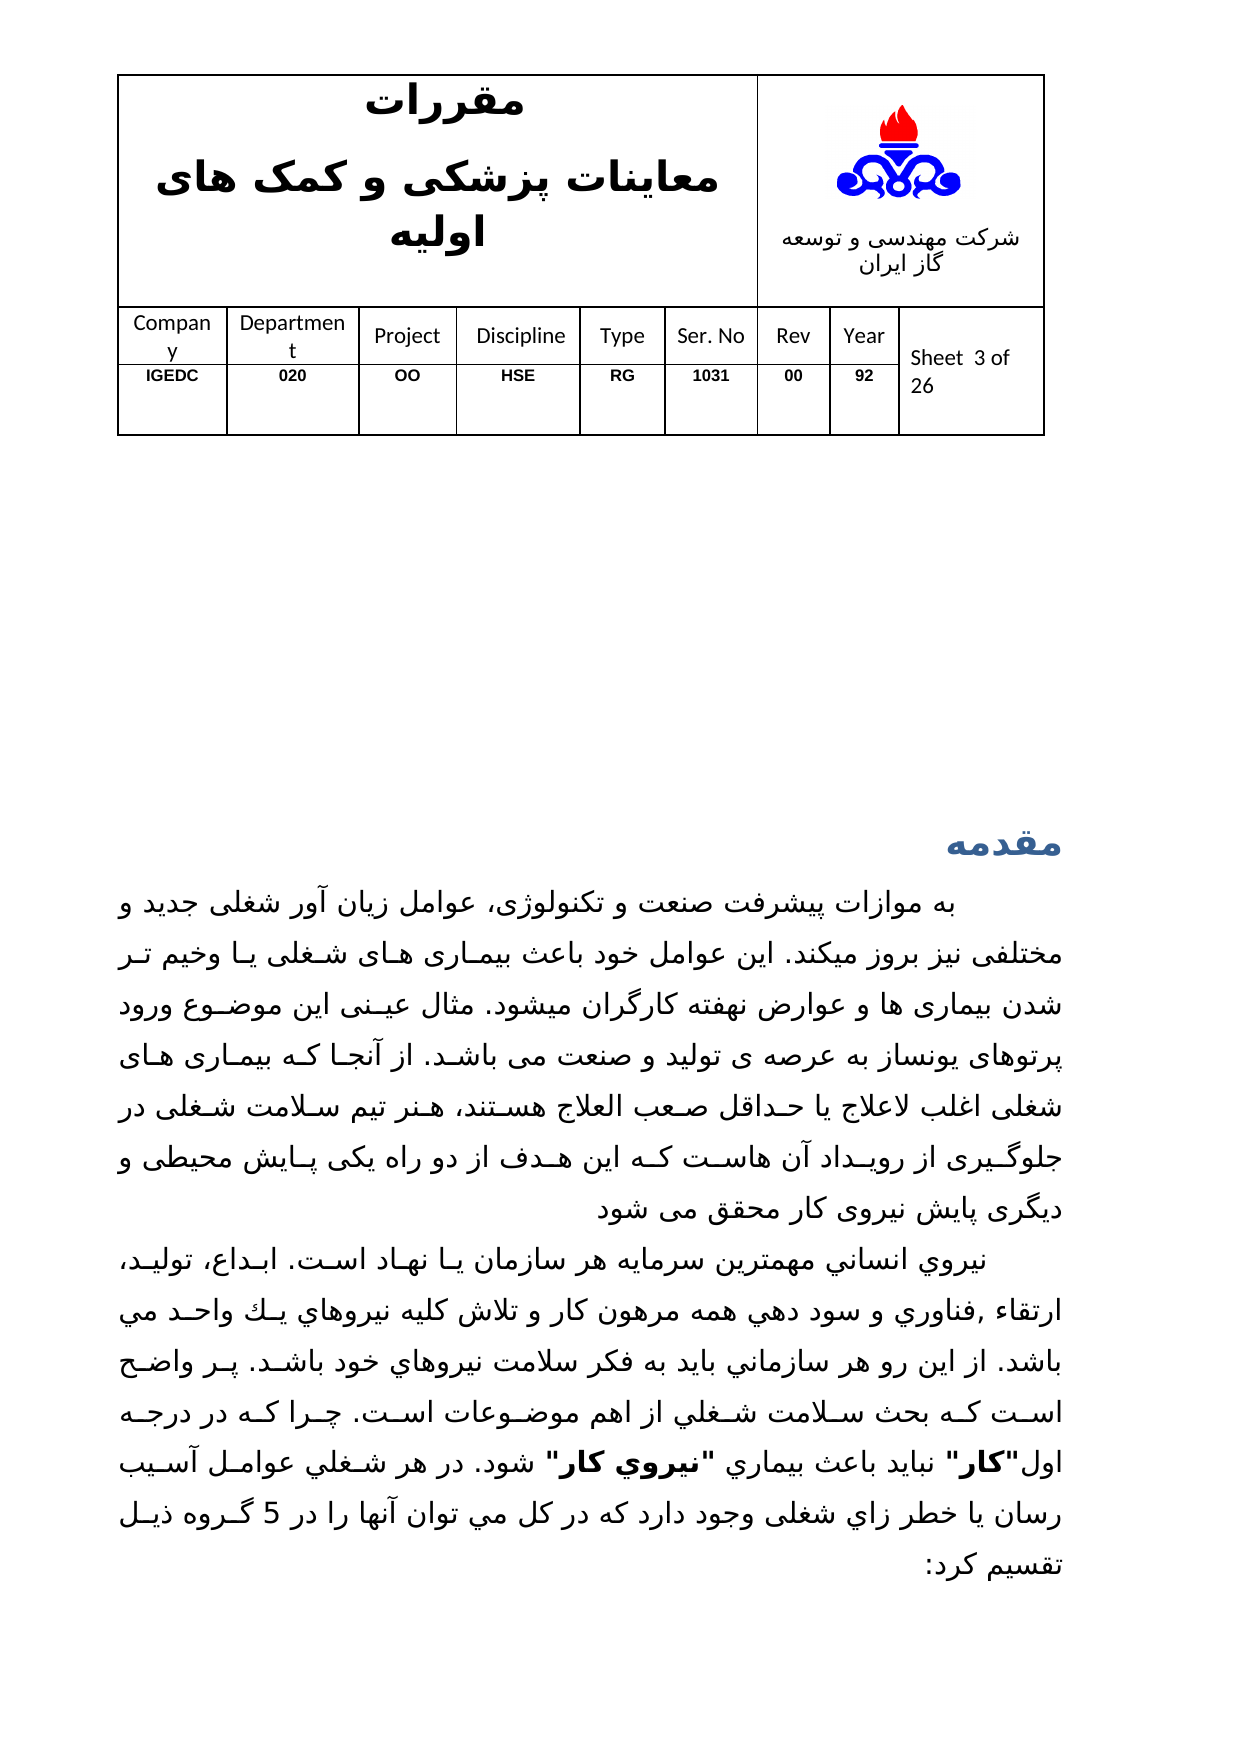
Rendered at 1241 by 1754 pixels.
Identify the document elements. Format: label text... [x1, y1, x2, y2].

subtitle مقدمه [118, 820, 1063, 864]
text به موازات پیشرفت صنعت و تکنولوژی، عوامل زیان آور شغلی جدید و مختلفی نیز بروز میکند. این عوامل خود باعث بیماری های شغلی یا وخیم تر شدن بیماری ها و عوارض نهفته کارگران میشود. مثال عینی این موضوع ورود پرتوهای یونساز به عرصه ی تولید و صنعت می باشد. از آنجا که بیماری های شغلی اغلب لاعلاج یا حداقل صعب العلاج هستند، هنر تیم سلامت شغلی در جلوگیری از رویداد آن هاست که این هدف از دو راه یکی پایش محیطی و دیگری پایش نیروی کار محقق می شود [118, 886, 1063, 1225]
text نيروي انساني مهمترين سرمايه هر سازمان يا نهاد است. ابداع، توليد، ارتقاء ,فناوري و سود دهي همه مرهون كار و تلاش كليه نيروهاي يك واحد مي باشد. از اين رو هر سازماني بايد به فكر سلامت نيروهاي خود باشد. پر واضح است كه بحث سلامت شغلي از اهم موضوعات است. چرا كه در درجه اول"كار" نبايد باعث بيماري "نيروي كار" شود. در هر شغلي عوامل آسيب رسان يا خطر زاي شغلی وجود دارد كه در كل مي توان آنها را در 5 گروه ذيل تقسيم كرد: [118, 1242, 1063, 1582]
picture [824, 105, 977, 199]
